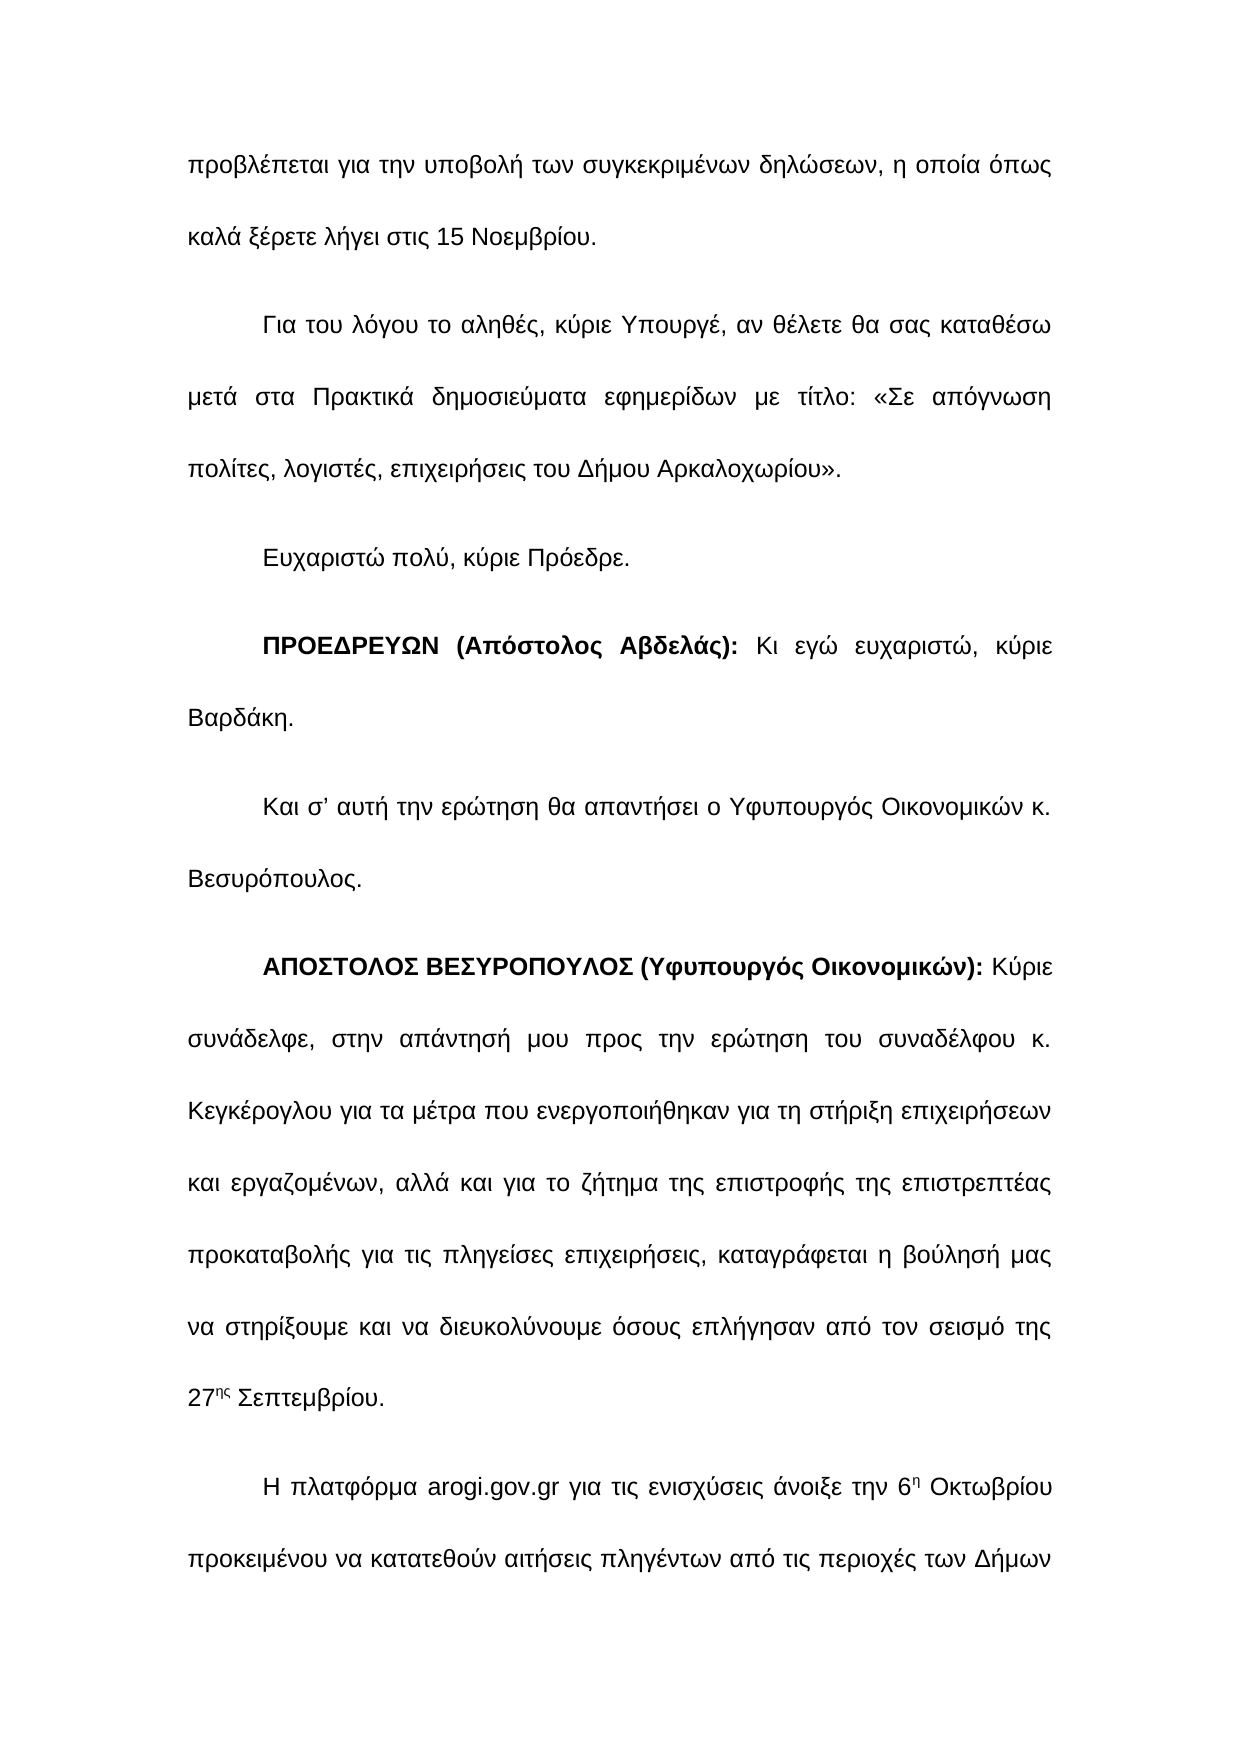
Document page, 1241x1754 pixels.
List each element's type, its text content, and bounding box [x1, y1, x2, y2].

text Για του λόγου το αληθές, κύριε Υπουργέ, αν θέλετε θα σας καταθέσω μετά στα Πρακτικά δημοσιεύματα εφημερίδων με τίτλο: «Σε απόγνωση πολίτες, λογιστές, επιχειρήσεις του Δήμου Αρκαλοχωρίου». [187, 310, 1053, 483]
text Και σ’ αυτή την ερώτηση θα απαντήσει ο Υφυπουργός Οικονομικών κ. Βεσυρόπουλος. [187, 792, 1053, 892]
text ΑΠΟΣΤΟΛΟΣ ΒΕΣΥΡΟΠΟΥΛΟΣ (Υφυπουργός Οικονομικών): Κύριε συνάδελφε, στην απάντησή μου προς την ερώτηση του συναδέλφου κ. Κεγκέρογλου για τα μέτρα που ενεργοποιήθηκαν για τη στήριξη επιχειρήσεων και εργαζομένων, αλλά και για το ζήτημα της επιστροφής της επιστρεπτέας προκαταβολής για τις πληγείσες επιχειρήσεις, καταγράφεται η βούλησή μας να στηρίξουμε και να διευκολύνουμε όσους επλήγησαν από τον σεισμό της 27ης Σεπτεμβρίου. [187, 952, 1053, 1412]
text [187, 150, 1053, 251]
text Ευχαριστώ πολύ, κύριε Πρόεδρε. [187, 543, 1053, 571]
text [187, 1472, 1053, 1572]
text ΠΡΟΕΔΡΕΥΩΝ (Απόστολος Αβδελάς): Κι εγώ ευχαριστώ, κύριε Βαρδάκη. [187, 631, 1053, 732]
